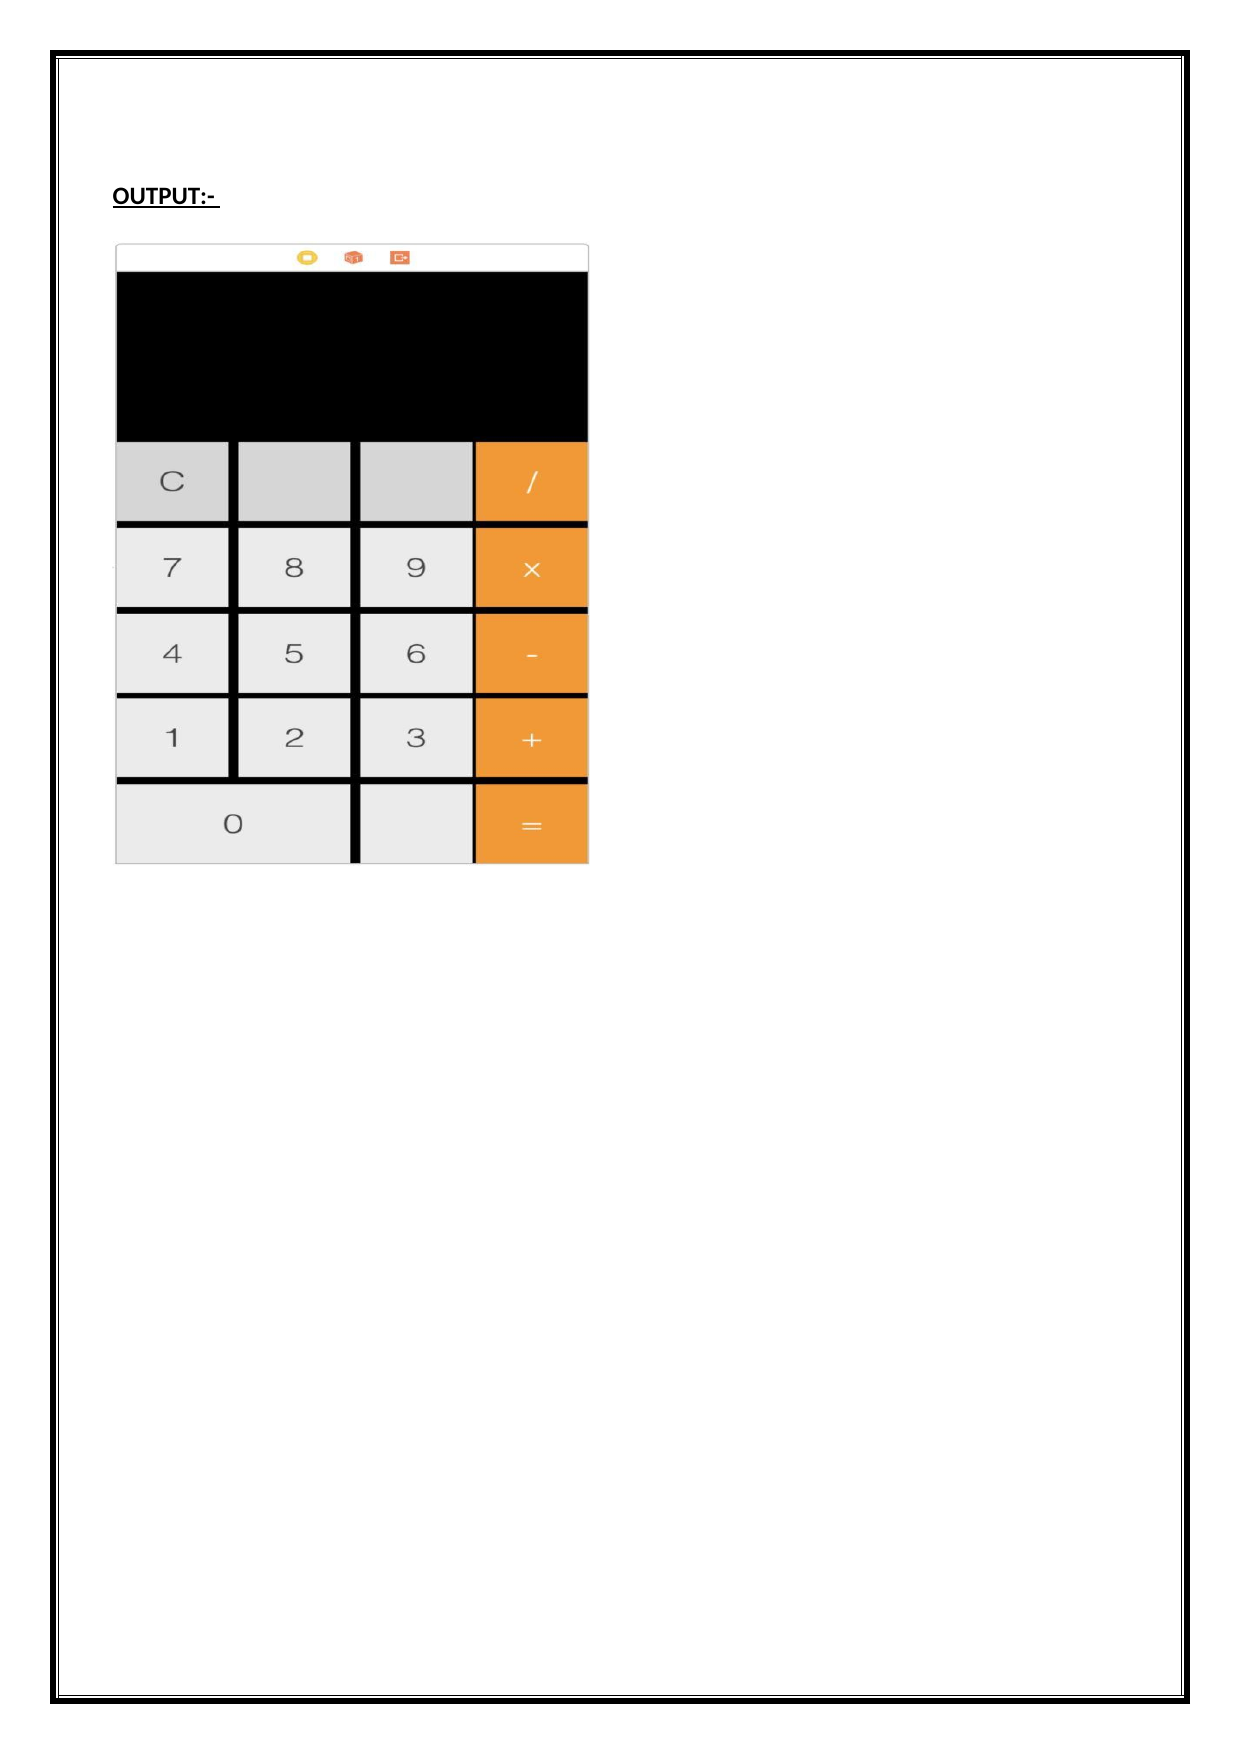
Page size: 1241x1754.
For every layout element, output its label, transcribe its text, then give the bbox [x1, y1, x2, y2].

picture [112, 241, 590, 866]
text OUTPUT:- [112, 181, 1128, 211]
